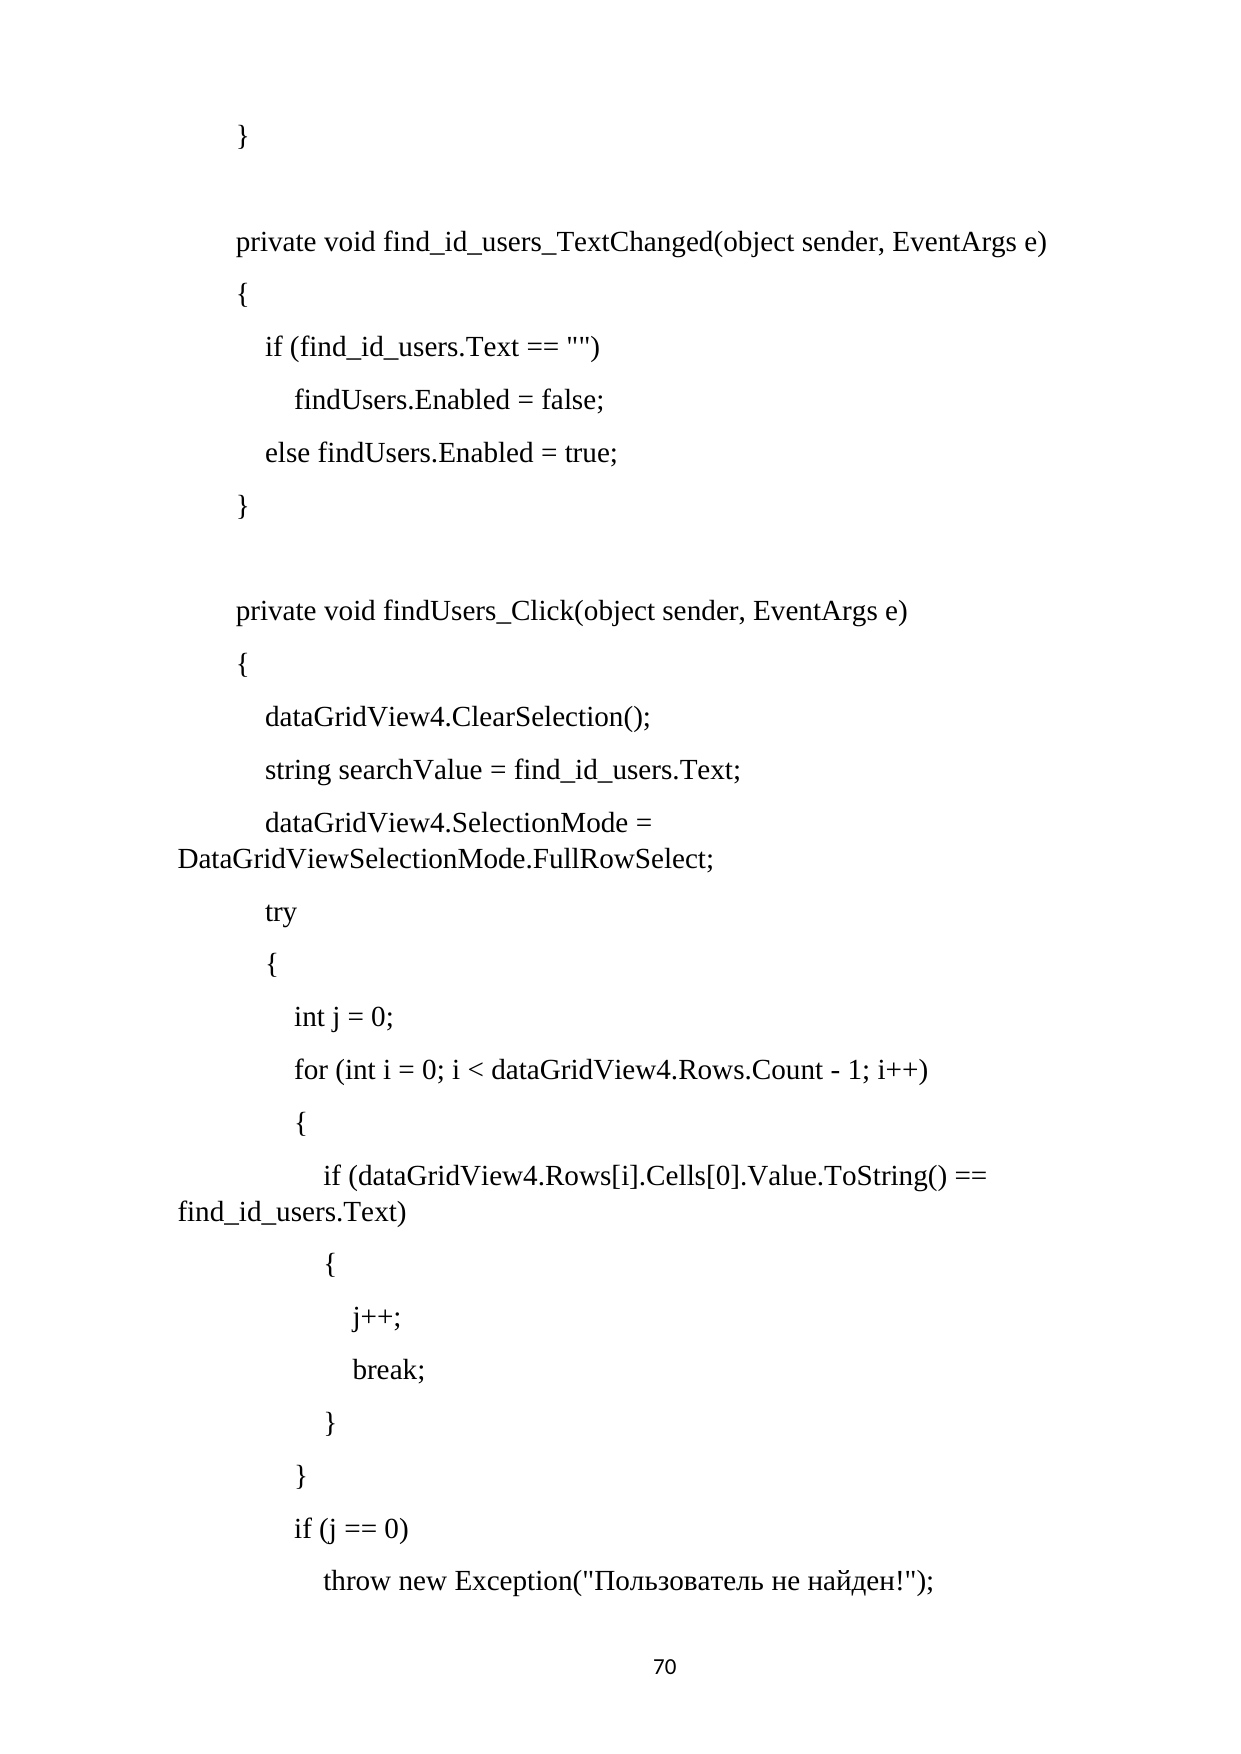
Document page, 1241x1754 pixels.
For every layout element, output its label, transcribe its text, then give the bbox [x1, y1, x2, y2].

text dataGridView4.ClearSelection(); [177, 699, 1152, 733]
text throw new Exception("Пользователь не найден!"); [177, 1563, 1152, 1597]
text } [177, 118, 1152, 152]
text else findUsers.Enabled = true; [177, 435, 1152, 468]
text { [177, 646, 1152, 680]
text } [177, 488, 1152, 521]
text private void findUsers_Click(object sender, EventArgs e) [177, 593, 1152, 627]
text for (int i = 0; i < dataGridView4.Rows.Count - 1; i++) [177, 1052, 1152, 1086]
text { [177, 1247, 1152, 1280]
text { [177, 1105, 1152, 1138]
text break; [177, 1352, 1152, 1386]
text string searchValue = find_id_users.Text; [177, 752, 1152, 785]
text if (find_id_users.Text == "") [177, 329, 1152, 363]
text { [177, 946, 1152, 980]
text if (dataGridView4.Rows[i].Cells[0].Value.ToString() == find_id_users.Text) [177, 1158, 1152, 1227]
text findUsers.Enabled = false; [177, 382, 1152, 416]
text } [177, 1405, 1152, 1439]
text try [177, 894, 1152, 927]
text j++; [177, 1299, 1152, 1333]
text } [177, 1458, 1152, 1491]
text dataGridView4.SelectionMode = DataGridViewSelectionMode.FullRowSelect; [177, 805, 1152, 874]
text int j = 0; [177, 999, 1152, 1033]
text if (j == 0) [177, 1511, 1152, 1544]
text private void find_id_users_TextChanged(object sender, EventArgs e) [177, 224, 1152, 257]
text { [177, 277, 1152, 310]
